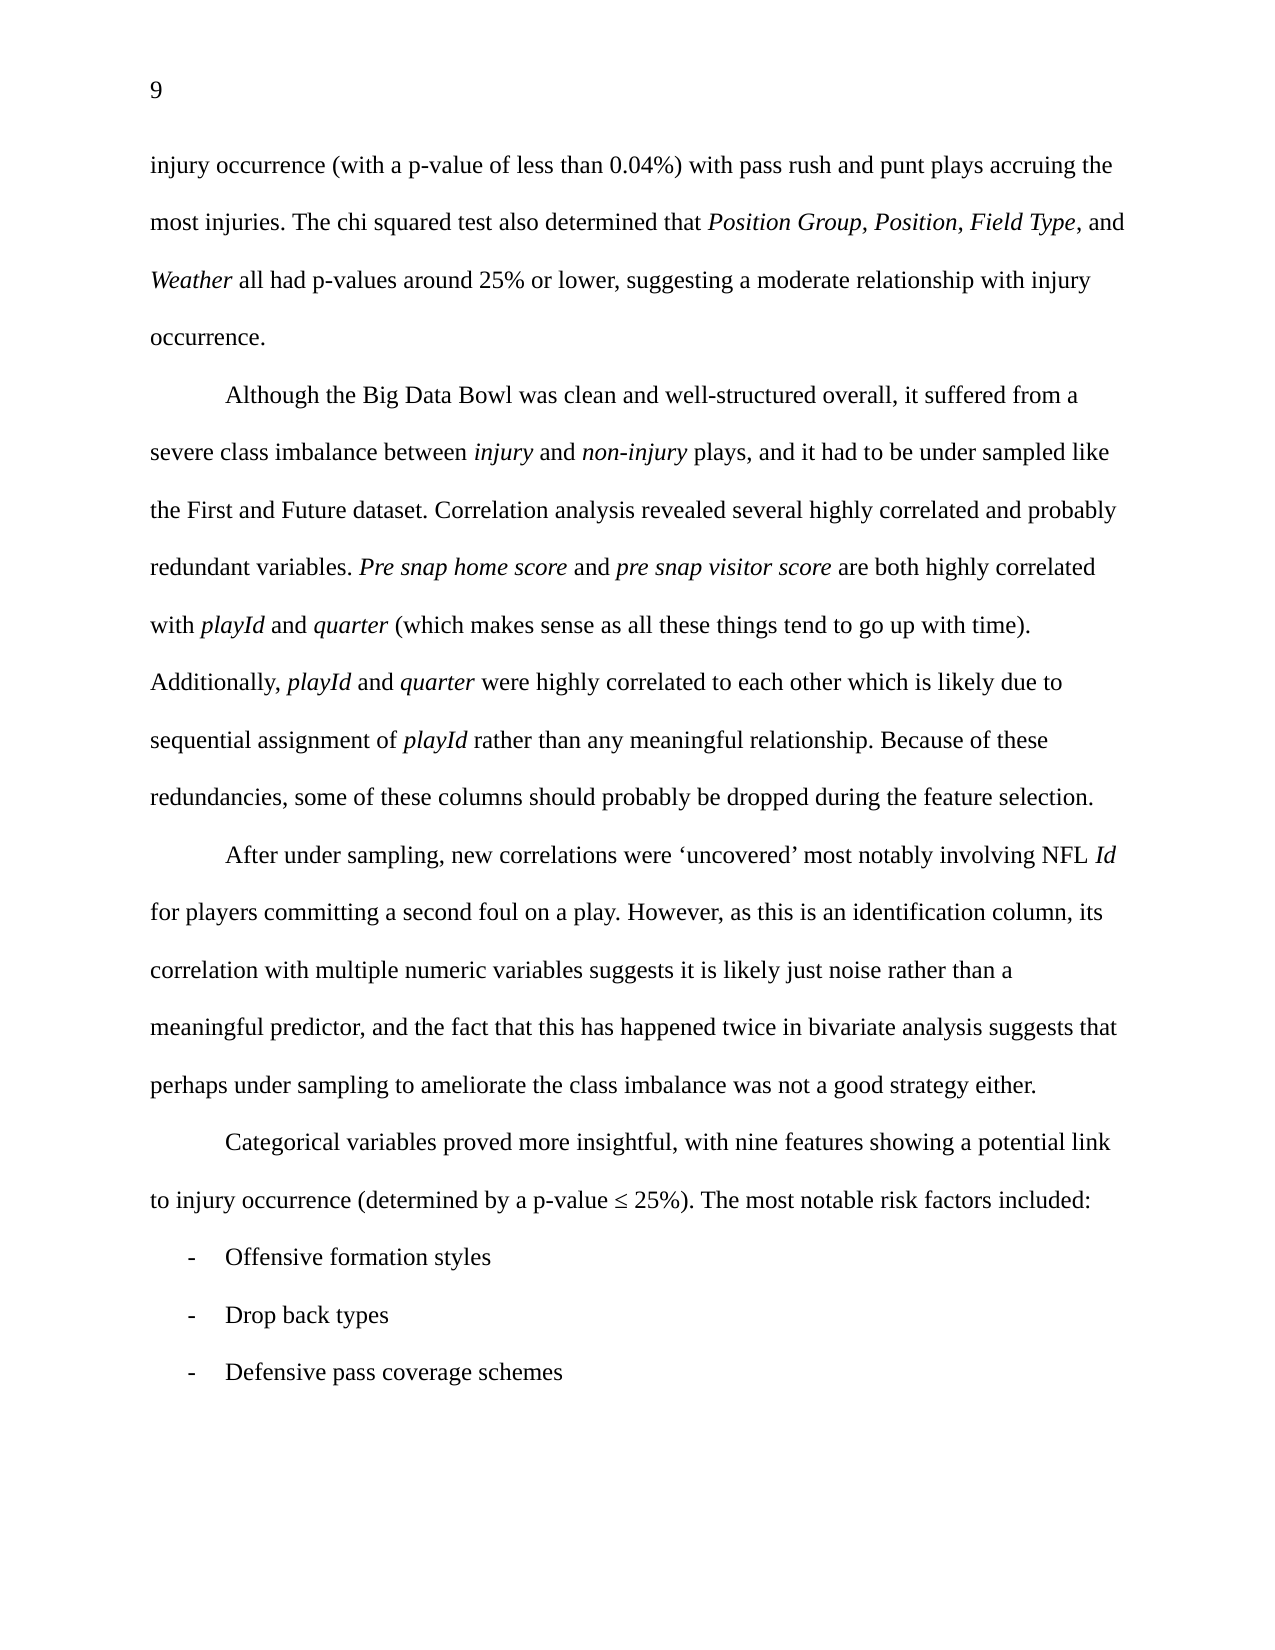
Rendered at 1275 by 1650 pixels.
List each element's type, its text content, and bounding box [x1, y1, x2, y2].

text After under sampling, new correlations were ‘uncovered’ most notably involving NFL Id for players committing a second foul on a play. However, as this is an identification column, its correlation with multiple numeric variables suggests it is likely just noise rather than a meaningful predictor, and the fact that this has happened twice in bivariate analysis suggests that perhaps under sampling to ameliorate the class imbalance was not a good strategy either. [150, 840, 1125, 1099]
list Drop back types [187, 1300, 1125, 1329]
list Defensive pass coverage schemes [187, 1357, 1125, 1386]
text Categorical variables proved more insightful, with nine features showing a potential link to injury occurrence (determined by a p-value ≤ 25%). The most notable risk factors included: [150, 1127, 1125, 1214]
list Offensive formation styles [187, 1242, 1125, 1271]
text Although the Big Data Bowl was clean and well-structured overall, it suffered from a severe class imbalance between injury and non-injury plays, and it had to be under sampled like the First and Future dataset. Correlation analysis revealed several highly correlated and probably redundant variables. Pre snap home score and pre snap visitor score are both highly correlated with playId and quarter (which makes sense as all these things tend to go up with time). Additionally, playId and quarter were highly correlated to each other which is likely due to sequential assignment of playId rather than any meaningful relationship. Because of these redundancies, some of these columns should probably be dropped during the feature selection. [150, 380, 1125, 811]
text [150, 150, 1125, 351]
